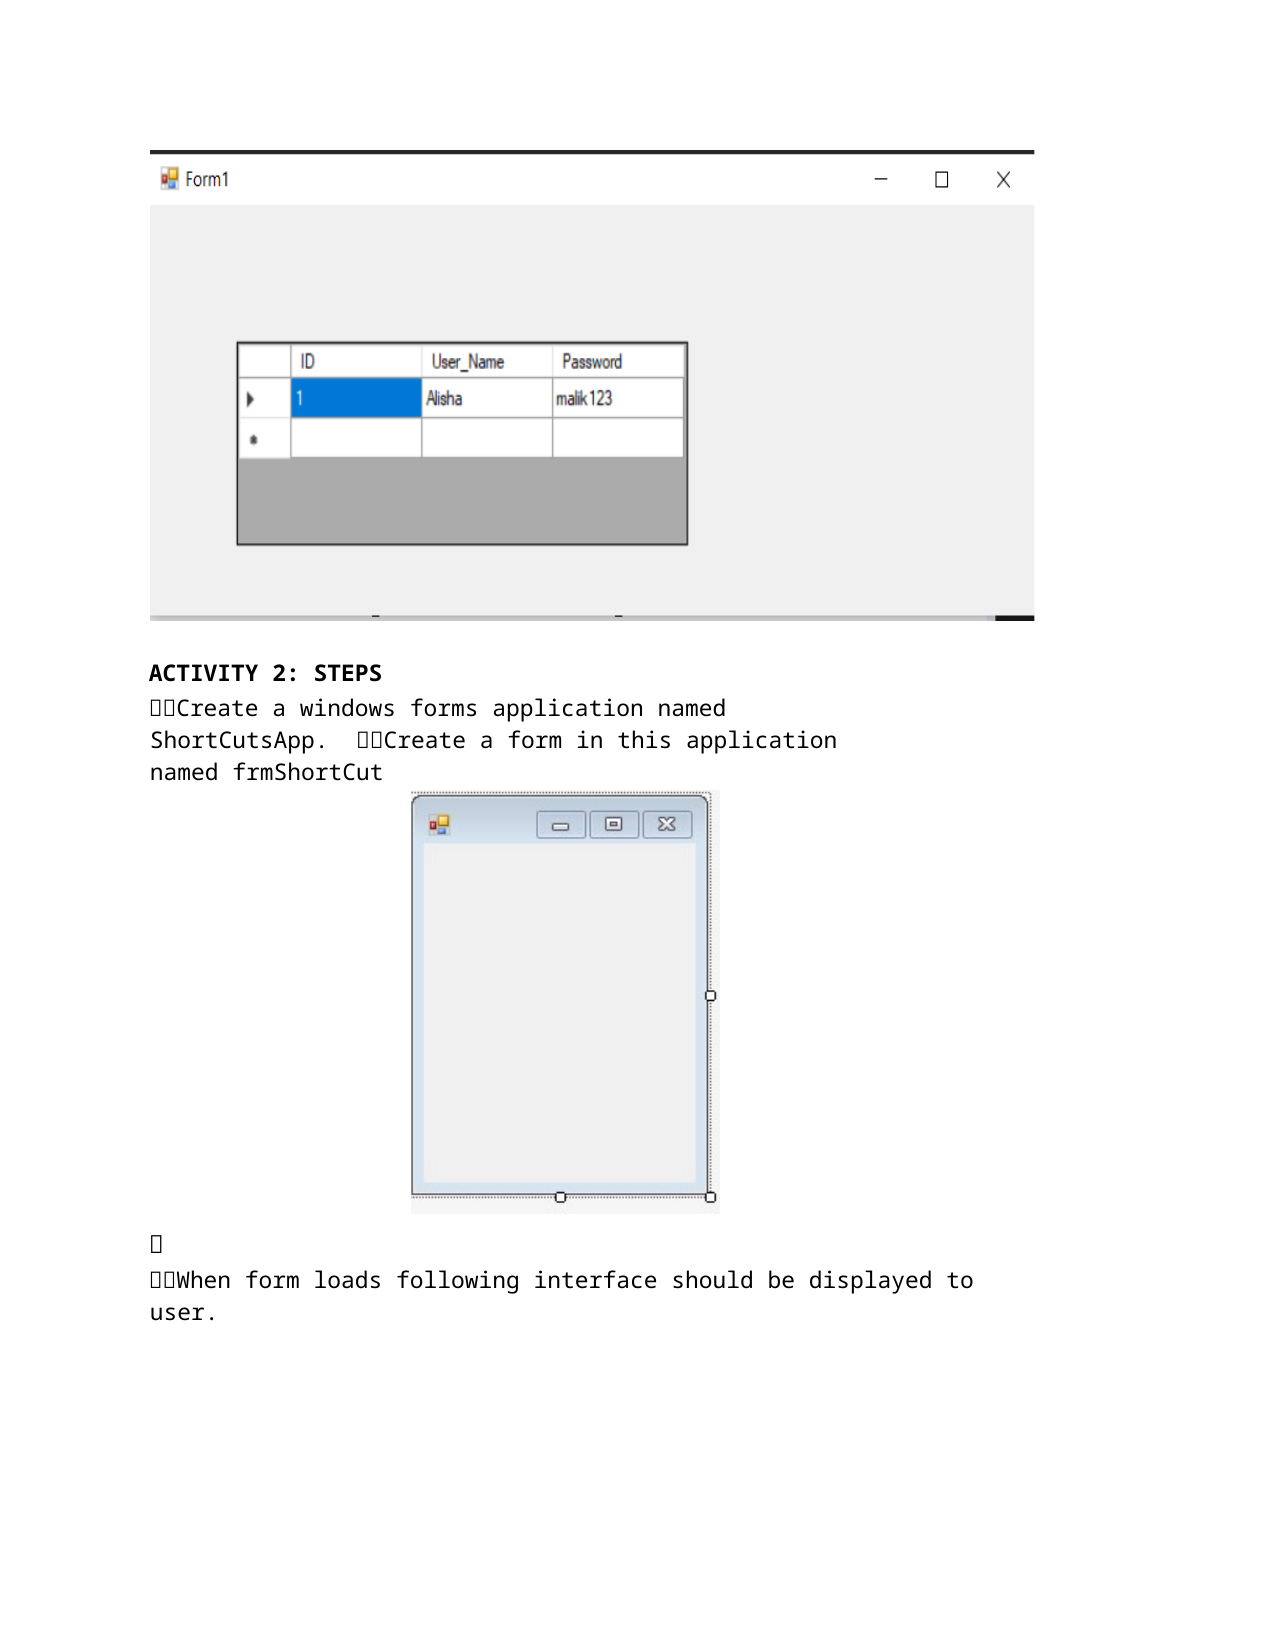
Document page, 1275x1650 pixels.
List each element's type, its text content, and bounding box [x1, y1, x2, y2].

text  [148, 1227, 1125, 1261]
text Create a windows forms application named ShortCutsApp. Create a form in this application named frmShortCut [148, 692, 869, 787]
picture [410, 790, 720, 1214]
text When form loads following interface should be displayed to user. [148, 1264, 976, 1327]
picture [150, 150, 1035, 621]
subtitle ACTIVITY 2: STEPS [148, 657, 1021, 688]
